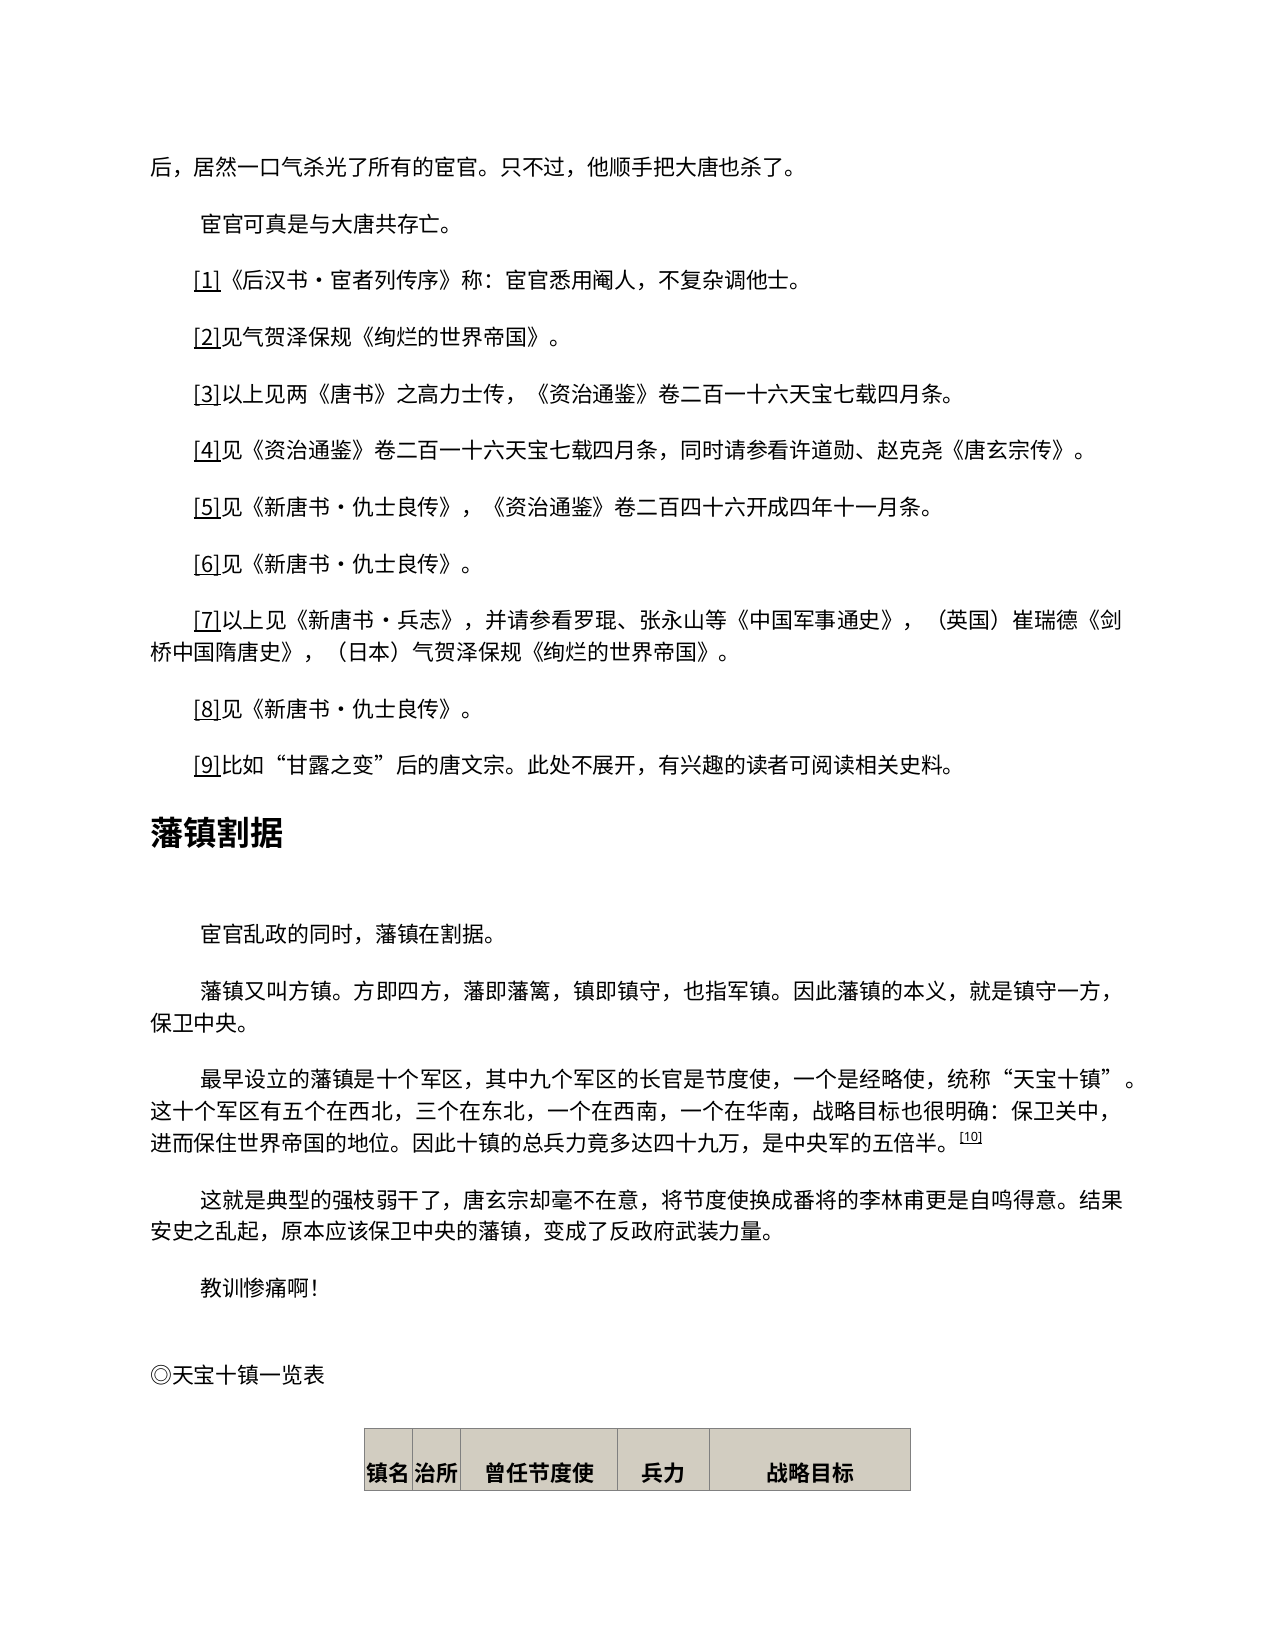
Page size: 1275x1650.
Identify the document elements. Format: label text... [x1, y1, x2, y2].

table_header 镇名 [365, 1429, 412, 1490]
text [6]见《新唐书·仇士良传》。 [150, 547, 1125, 578]
text 最早设立的藩镇是十个军区，其中九个军区的长官是节度使，一个是经略使，统称“天宝十镇”。这十个军区有五个在西北，三个在东北，一个在西南，一个在华南，战略目标也很明确：保卫关中，进而保住世界帝国的地位。因此十镇的总兵力竟多达四十九万，是中央军的五倍半。[10] [150, 1062, 1125, 1158]
text [2]见气贺泽保规《绚烂的世界帝国》。 [150, 320, 1125, 352]
text [9]比如“甘露之变”后的唐文宗。此处不展开，有兴趣的读者可阅读相关史料。 [150, 748, 1125, 780]
table_header 战略目标 [710, 1429, 910, 1490]
text 藩镇又叫方镇。方即四方，藩即藩篱，镇即镇守，也指军镇。因此藩镇的本义，就是镇守一方，保卫中央。 [150, 974, 1125, 1037]
table_header 兵力 [618, 1429, 709, 1490]
table_header 曾任节度使 [461, 1429, 617, 1490]
text [7]以上见《新唐书·兵志》，并请参看罗琨、张永山等《中国军事通史》，（英国）崔瑞德《剑桥中国隋唐史》，（日本）气贺泽保规《绚烂的世界帝国》。 [150, 603, 1125, 667]
text ◎天宝十镇一览表 [150, 1353, 1125, 1390]
text [3]以上见两《唐书》之高力士传，《资治通鉴》卷二百一十六天宝七载四月条。 [150, 377, 1125, 408]
text [5]见《新唐书·仇士良传》，《资治通鉴》卷二百四十六开成四年十一月条。 [150, 490, 1125, 522]
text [150, 150, 1125, 182]
text 这就是典型的强枝弱干了，唐玄宗却毫不在意，将节度使换成番将的李林甫更是自鸣得意。结果安史之乱起，原本应该保卫中央的藩镇，变成了反政府武装力量。 [150, 1183, 1125, 1246]
table_header 治所 [413, 1429, 460, 1490]
text [8]见《新唐书·仇士良传》。 [150, 692, 1125, 723]
text 教训惨痛啊！ [150, 1271, 1125, 1303]
text [1]《后汉书·宦者列传序》称：宦官悉用阉人，不复杂调他士。 [150, 263, 1125, 295]
text 宦官可真是与大唐共存亡。 [150, 207, 1125, 238]
text [4]见《资治通鉴》卷二百一十六天宝七载四月条，同时请参看许道勋、赵克尧《唐玄宗传》。 [150, 433, 1125, 465]
text 宦官乱政的同时，藩镇在割据。 [150, 917, 1125, 949]
subtitle 藩镇割据 [150, 807, 1125, 855]
